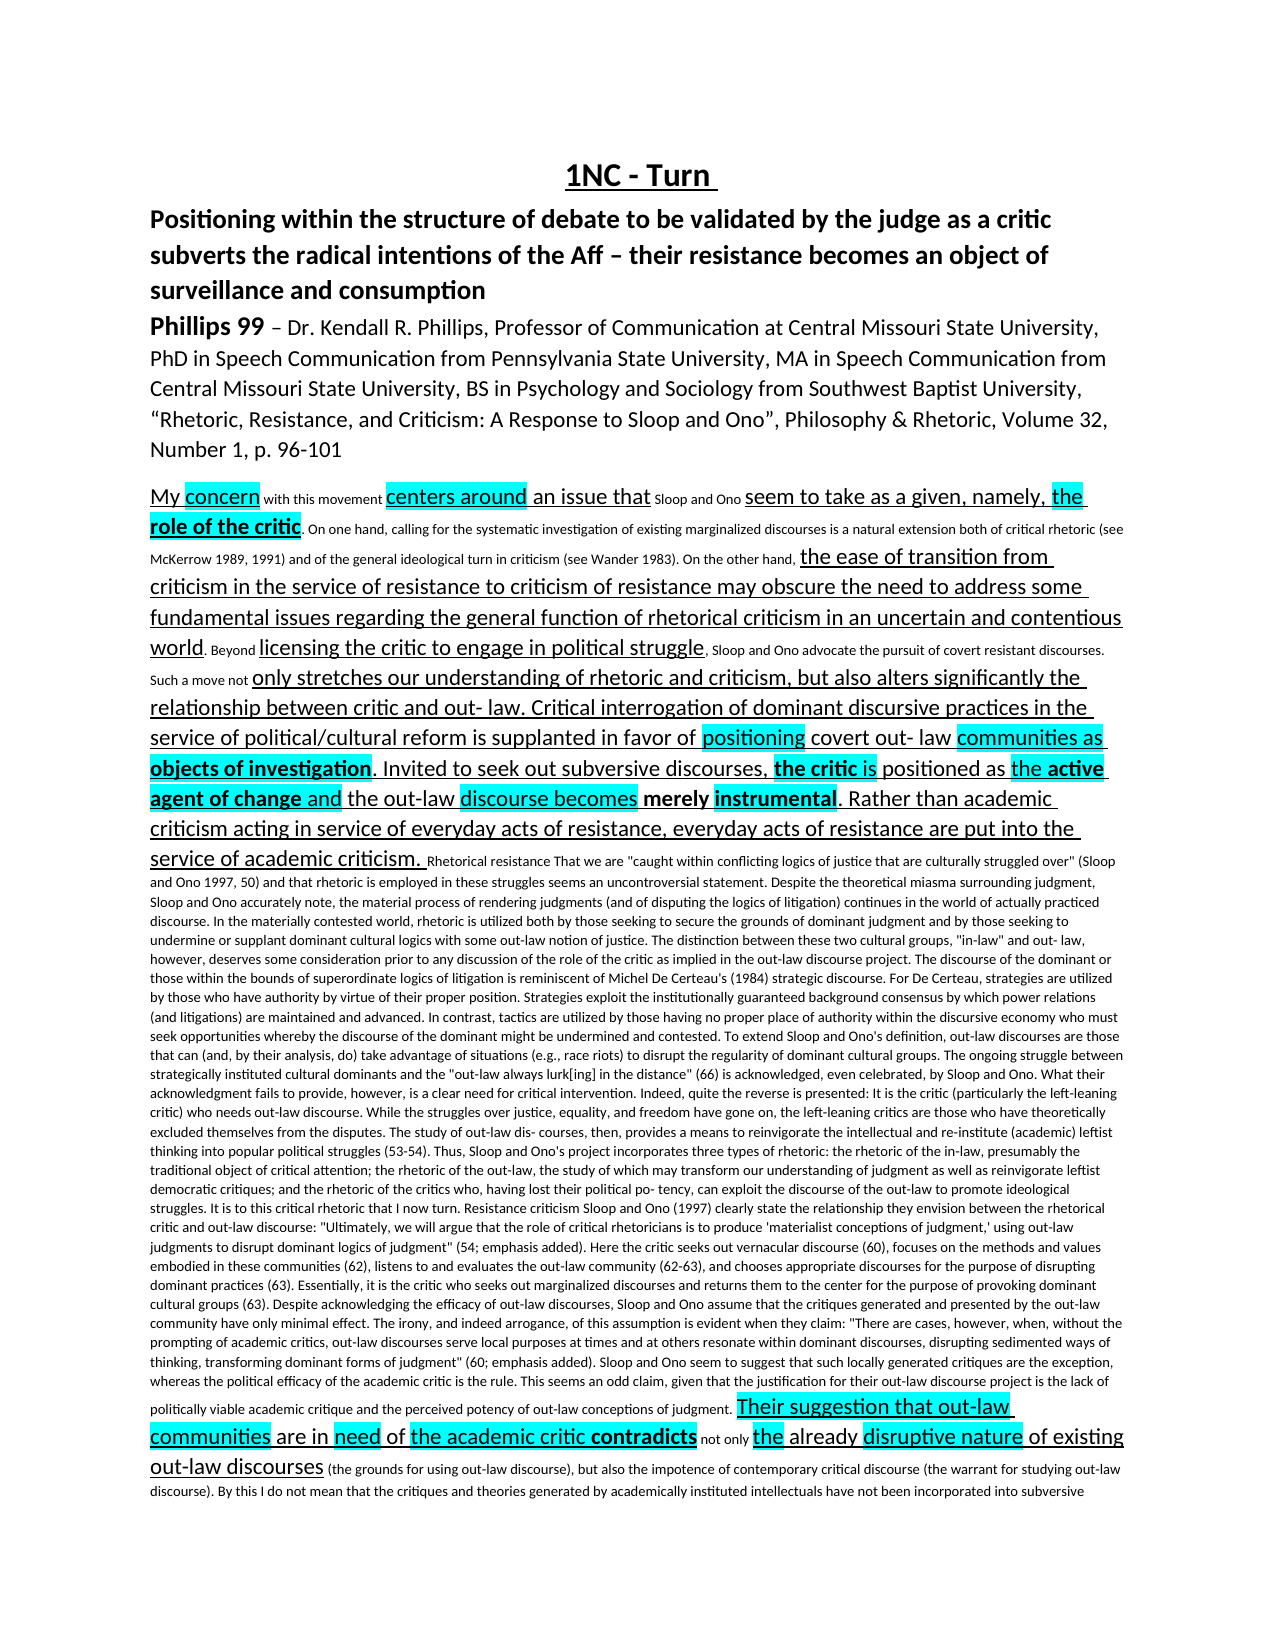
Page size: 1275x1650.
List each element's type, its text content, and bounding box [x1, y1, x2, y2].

text Phillips 99 – Dr. Kendall R. Phillips, Professor of Communication at Central Missouri State University, PhD in Speech Communication from Pennsylvania State University, MA in Speech Communication from Central Missouri State University, BS in Psychology and Sociology from Southwest Baptist University, “Rhetoric, Resistance, and Criticism: A Response to Sloop and Ono”, Philosophy & Rhetoric, Volume 32, Number 1, p. 96-101 [150, 309, 1125, 463]
subtitle Positioning within the structure of debate to be validated by the judge as a critic subverts the radical intentions of the Aff – their resistance becomes an object of surveillance and consumption [150, 202, 1125, 307]
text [150, 482, 1125, 1500]
subtitle 1NC - Turn [150, 154, 1125, 195]
